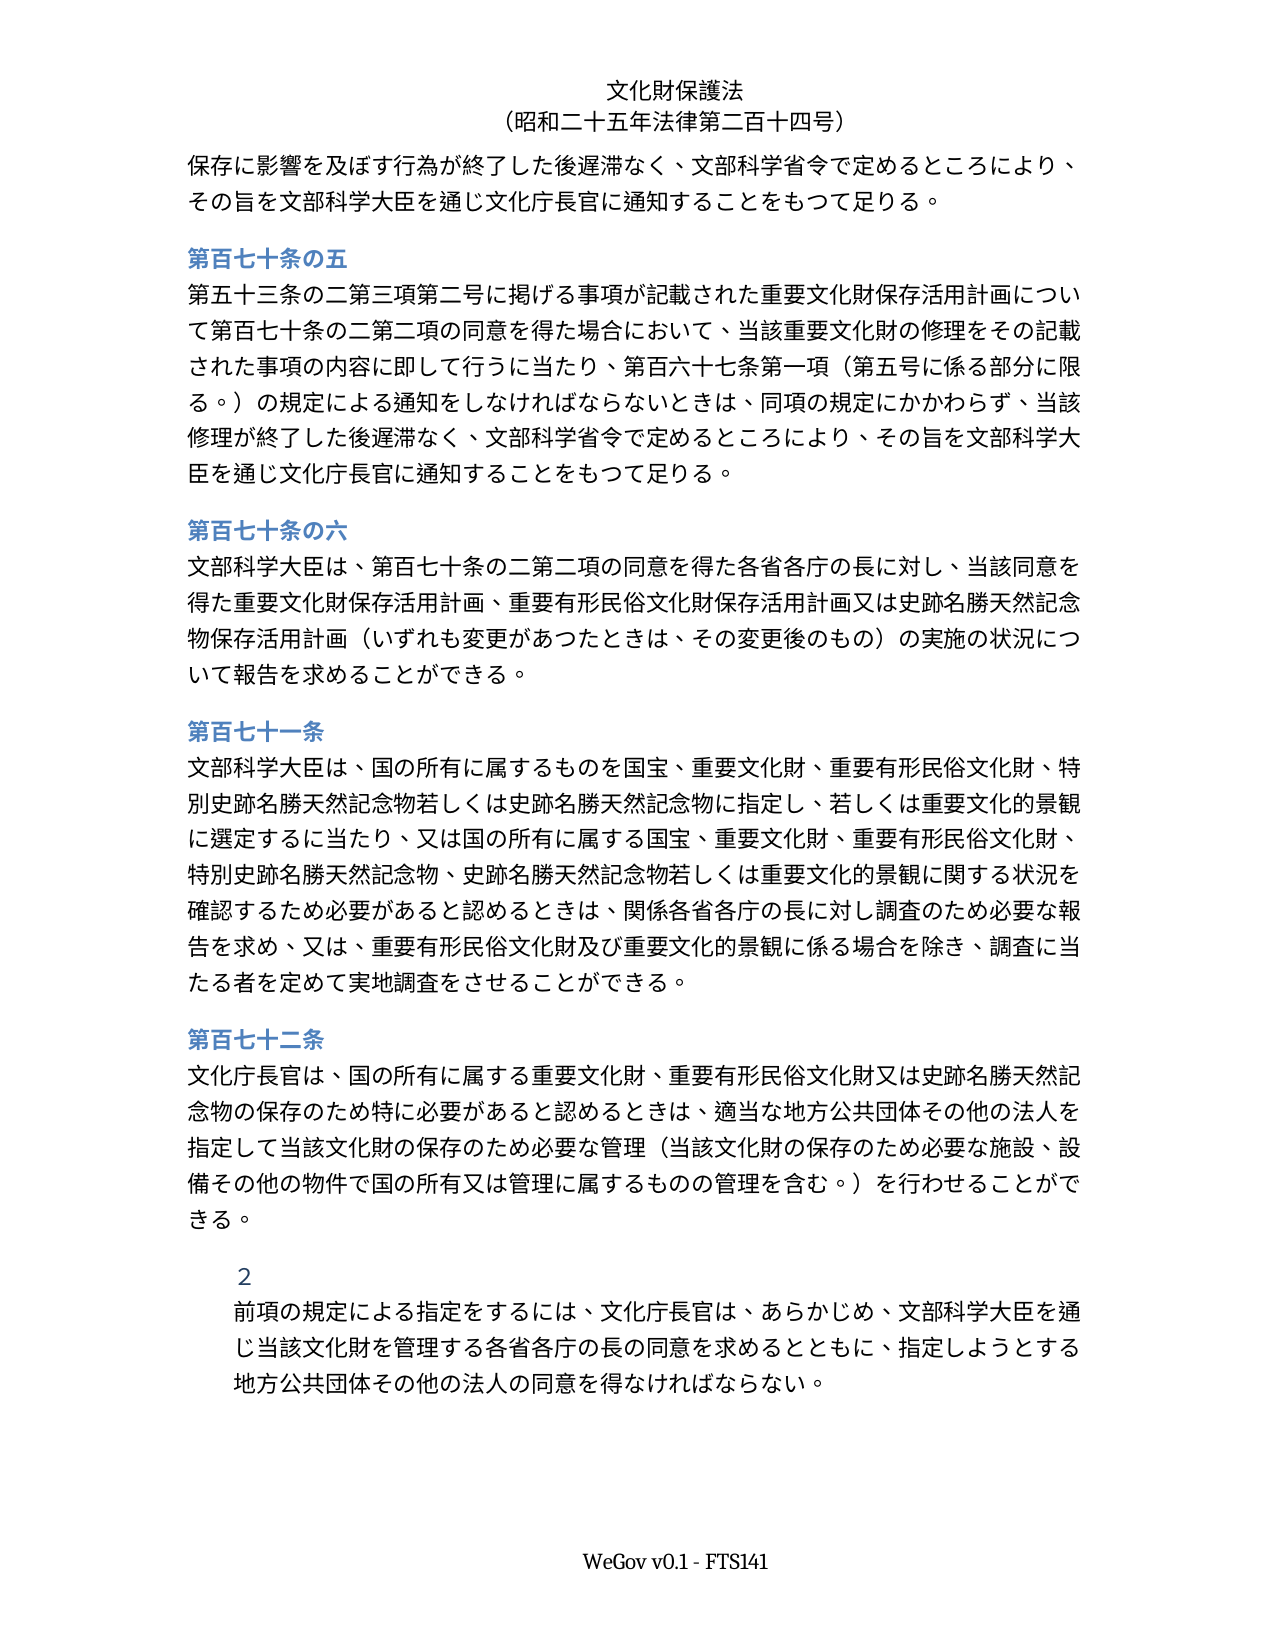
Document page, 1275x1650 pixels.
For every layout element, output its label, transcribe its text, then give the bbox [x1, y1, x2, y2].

subtitle ２ [233, 1260, 1087, 1292]
subtitle 第百七十一条 [187, 716, 1087, 747]
text 文化庁長官は、国の所有に属する重要文化財、重要有形民俗文化財又は史跡名勝天然記念物の保存のため特に必要があると認めるときは、適当な地方公共団体その他の法人を指定して当該文化財の保存のため必要な管理（当該文化財の保存のため必要な施設、設備その他の物件で国の所有又は管理に属するものの管理を含む。）を行わせることができる。 [187, 1060, 1087, 1235]
text 文部科学大臣は、第百七十条の二第二項の同意を得た各省各庁の長に対し、当該同意を得た重要文化財保存活用計画、重要有形民俗文化財保存活用計画又は史跡名勝天然記念物保存活用計画（いずれも変更があつたときは、その変更後のもの）の実施の状況について報告を求めることができる。 [187, 551, 1087, 690]
subtitle 第百七十条の六 [187, 515, 1087, 546]
text 第五十三条の二第三項第二号に掲げる事項が記載された重要文化財保存活用計画について第百七十条の二第二項の同意を得た場合において、当該重要文化財の修理をその記載された事項の内容に即して行うに当たり、第百六十七条第一項（第五号に係る部分に限る。）の規定による通知をしなければならないときは、同項の規定にかかわらず、当該修理が終了した後遅滞なく、文部科学省令で定めるところにより、その旨を文部科学大臣を通じ文化庁長官に通知することをもつて足りる。 [187, 279, 1087, 489]
text 文部科学大臣は、国の所有に属するものを国宝、重要文化財、重要有形民俗文化財、特別史跡名勝天然記念物若しくは史跡名勝天然記念物に指定し、若しくは重要文化的景観に選定するに当たり、又は国の所有に属する国宝、重要文化財、重要有形民俗文化財、特別史跡名勝天然記念物、史跡名勝天然記念物若しくは重要文化的景観に関する状況を確認するため必要があると認めるときは、関係各省各庁の長に対し調査のため必要な報告を求め、又は、重要有形民俗文化財及び重要文化的景観に係る場合を除き、調査に当たる者を定めて実地調査をさせることができる。 [187, 752, 1087, 998]
subtitle 第百七十二条 [187, 1024, 1087, 1055]
text 前項の規定による指定をするには、文化庁長官は、あらかじめ、文部科学大臣を通じ当該文化財を管理する各省各庁の長の同意を求めるとともに、指定しようとする地方公共団体その他の法人の同意を得なければならない。 [233, 1296, 1087, 1399]
subtitle 第百七十条の五 [187, 243, 1087, 274]
